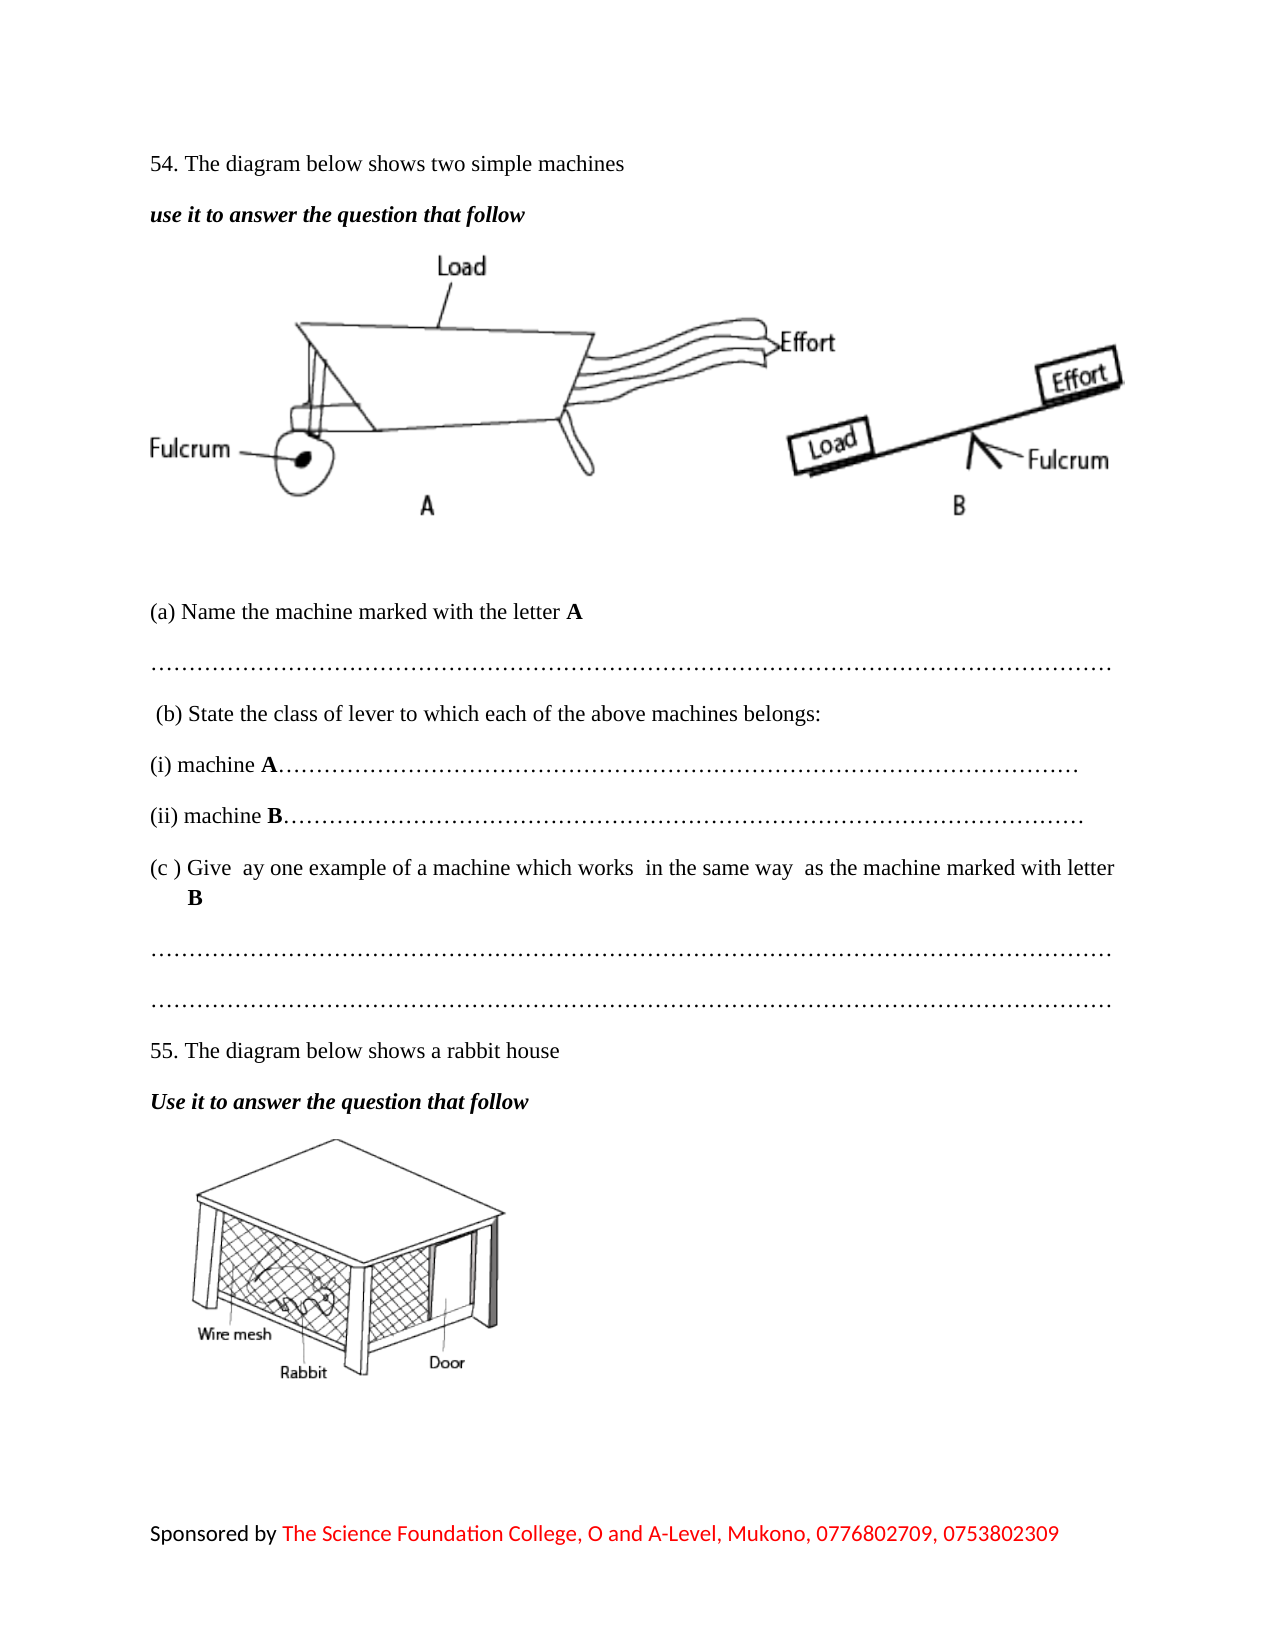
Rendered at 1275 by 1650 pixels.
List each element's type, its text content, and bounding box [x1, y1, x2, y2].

text ……………………………………………………………………………………………………………… [150, 649, 1125, 676]
picture [150, 252, 1125, 523]
text ……………………………………………………………………………………………………………… [150, 935, 1125, 961]
text use it to answer the question that follow [150, 201, 1125, 227]
text (ii) machine B…………………………………………………………………………………………… [150, 803, 1125, 829]
text ……………………………………………………………………………………………………………… [150, 986, 1125, 1012]
text (b) State the class of lever to which each of the above machines belongs: [150, 701, 1125, 727]
text (i) machine A…………………………………………………………………………………………… [150, 752, 1125, 778]
picture [150, 1139, 532, 1383]
text 55. The diagram below shows a rabbit house [150, 1037, 1125, 1063]
text 54. The diagram below shows two simple machines [150, 150, 1125, 176]
text (a) Name the machine marked with the letter A [150, 598, 1125, 625]
text Use it to answer the question that follow [150, 1088, 1125, 1114]
text (c ) Give ay one example of a machine which works in the same way as the machine marked with letter B [150, 854, 1125, 910]
